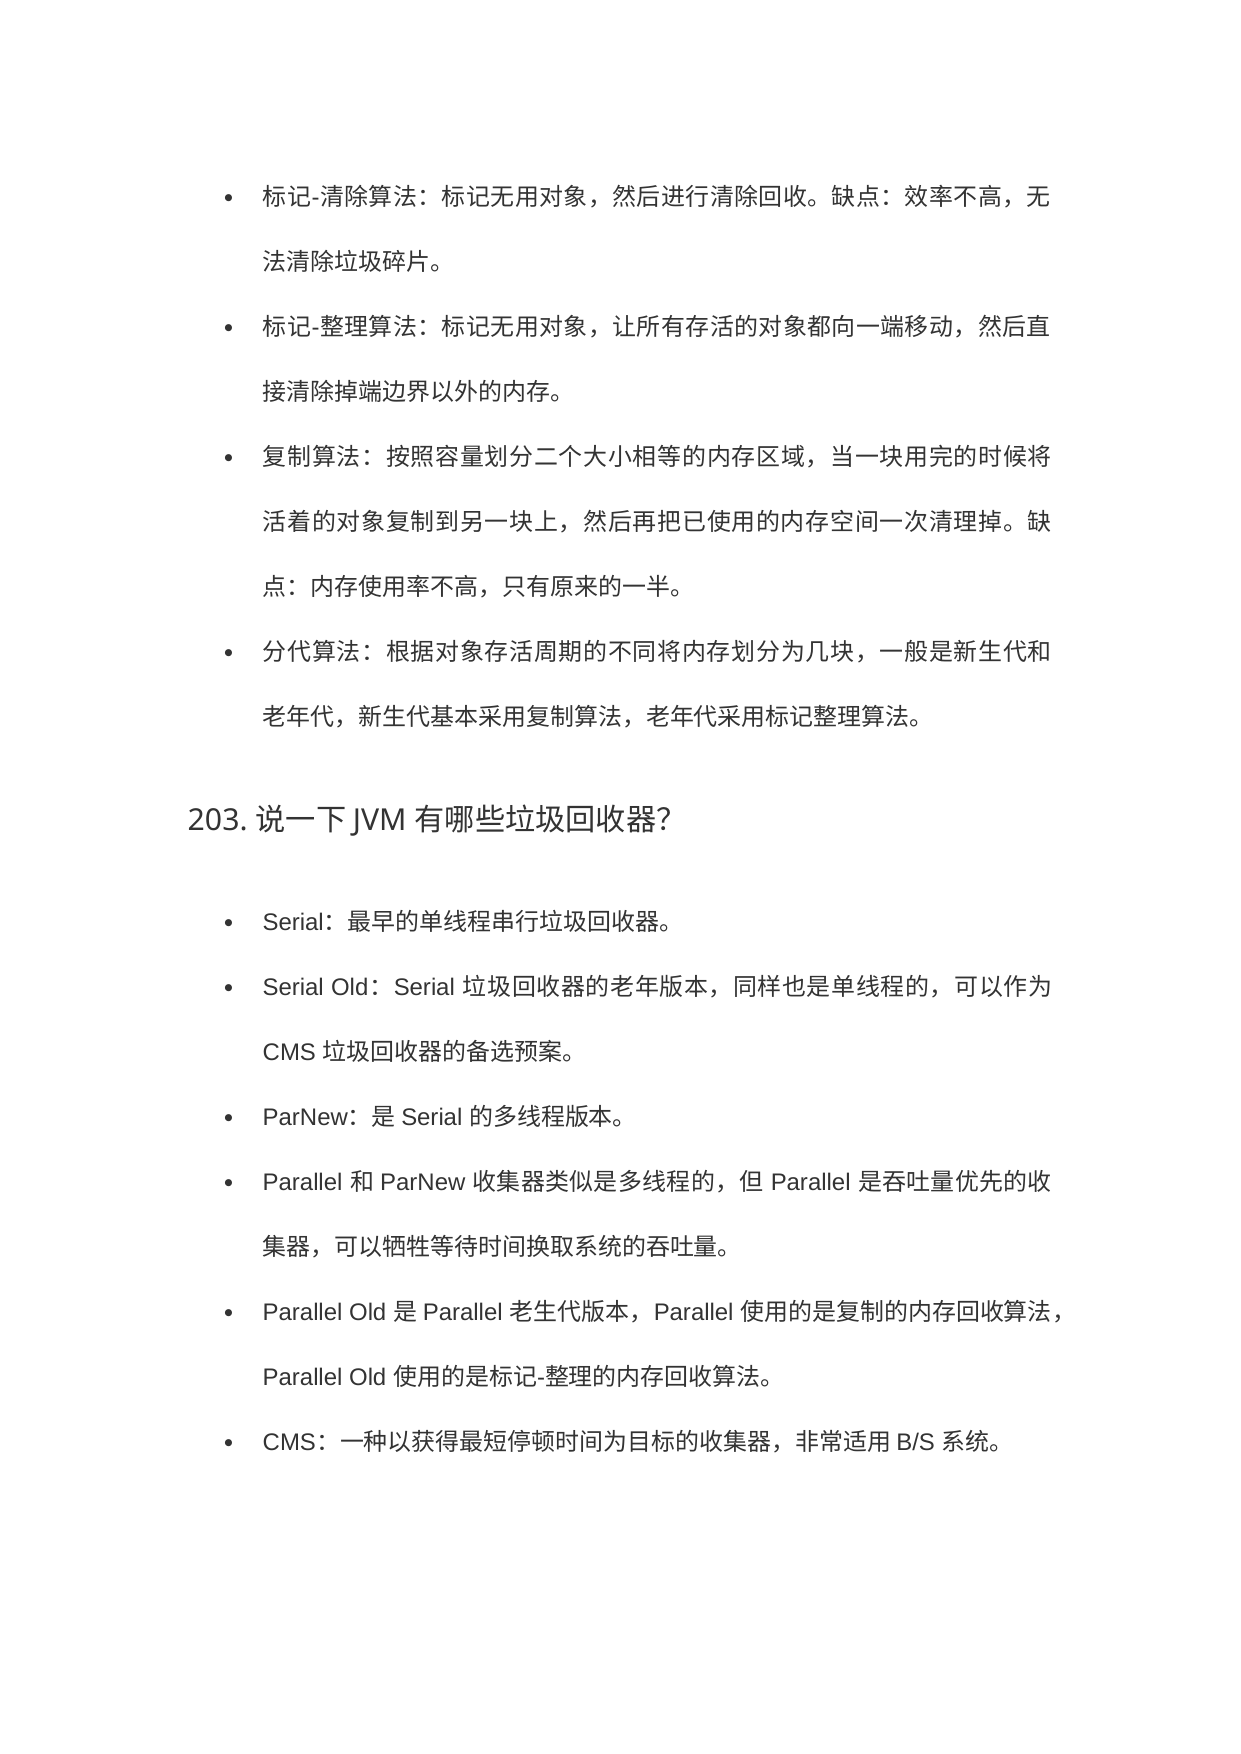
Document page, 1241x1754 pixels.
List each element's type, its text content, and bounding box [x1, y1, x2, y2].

list ParNew：是 Serial 的多线程版本。 [225, 1082, 1053, 1147]
text 203. 说一下 JVM 有哪些垃圾回收器？ [187, 784, 1053, 849]
list Serial Old：Serial 垃圾回收器的老年版本，同样也是单线程的，可以作为 CMS 垃圾回收器的备选预案。 [225, 952, 1053, 1082]
list Parallel 和 ParNew 收集器类似是多线程的，但 Parallel 是吞吐量优先的收集器，可以牺牲等待时间换取系统的吞吐量。 [225, 1147, 1053, 1277]
list 分代算法：根据对象存活周期的不同将内存划分为几块，一般是新生代和老年代，新生代基本采用复制算法，老年代采用标记整理算法。 [225, 617, 1053, 747]
list 复制算法：按照容量划分二个大小相等的内存区域，当一块用完的时候将活着的对象复制到另一块上，然后再把已使用的内存空间一次清理掉。缺点：内存使用率不高，只有原来的一半。 [225, 422, 1053, 617]
list 标记-整理算法：标记无用对象，让所有存活的对象都向一端移动，然后直接清除掉端边界以外的内存。 [225, 292, 1053, 422]
list CMS：一种以获得最短停顿时间为目标的收集器，非常适用 B/S 系统。 [225, 1407, 1053, 1472]
list Parallel Old 是 Parallel 老生代版本，Parallel 使用的是复制的内存回收算法，Parallel Old 使用的是标记-整理的内存回收算法。 [225, 1277, 1053, 1407]
list Serial：最早的单线程串行垃圾回收器。 [225, 887, 1053, 952]
list 标记-清除算法：标记无用对象，然后进行清除回收。缺点：效率不高，无法清除垃圾碎片。 [225, 162, 1053, 292]
